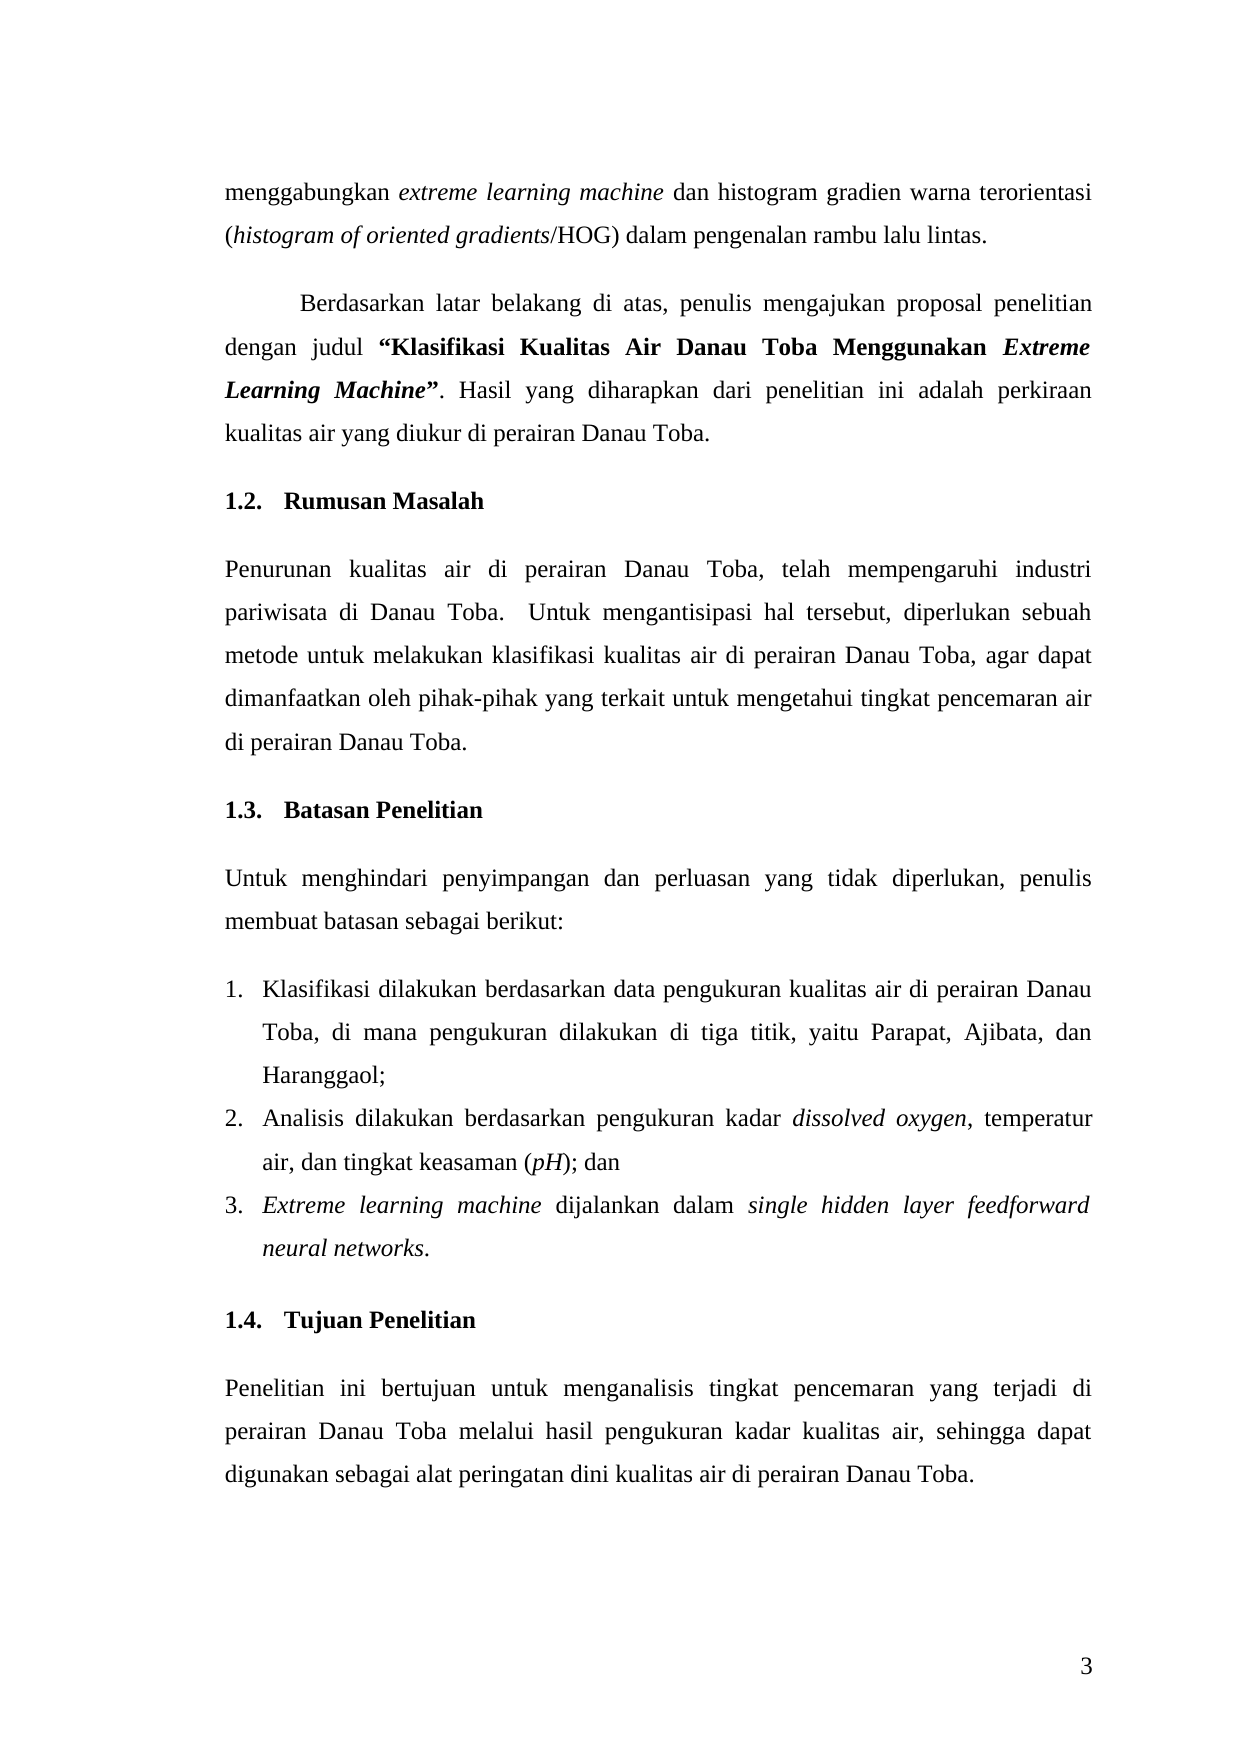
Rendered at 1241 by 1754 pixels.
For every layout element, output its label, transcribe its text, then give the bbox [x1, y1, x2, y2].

list Extreme learning machine dijalankan dalam single hidden layer feedforward neural networks. [224, 1190, 1092, 1262]
text Untuk menghindari penyimpangan dan perluasan yang tidak diperlukan, penulis membuat batasan sebagai berikut: [224, 863, 1092, 935]
text Berdasarkan latar belakang di atas, penulis mengajukan proposal penelitian dengan judul “Klasifikasi Kualitas Air Danau Toba Menggunakan Extreme Learning Machine”. Hasil yang diharapkan dari penelitian ini adalah perkiraan kualitas air yang diukur di perairan Danau Toba. [224, 288, 1092, 447]
list Klasifikasi dilakukan berdasarkan data pengukuran kualitas air di perairan Danau Toba, di mana pengukuran dilakukan di tiga titik, yaitu Parapat, Ajibata, dan Haranggaol; [224, 974, 1092, 1089]
text Penelitian ini bertujuan untuk menganalisis tingkat pencemaran yang terjadi di perairan Danau Toba melalui hasil pengukuran kadar kualitas air, sehingga dapat digunakan sebagai alat peringatan dini kualitas air di perairan Danau Toba. [224, 1373, 1092, 1488]
list Batasan Penelitian [224, 795, 1092, 823]
list Analisis dilakukan berdasarkan pengukuran kadar dissolved oxygen, temperatur air, dan tingkat keasaman (pH); dan [224, 1103, 1092, 1175]
text Penurunan kualitas air di perairan Danau Toba, telah mempengaruhi industri pariwisata di Danau Toba. Untuk mengantisipasi hal tersebut, diperlukan sebuah metode untuk melakukan klasifikasi kualitas air di perairan Danau Toba, agar dapat dimanfaatkan oleh pihak-pihak yang terkait untuk mengetahui tingkat pencemaran air di perairan Danau Toba. [224, 554, 1092, 755]
list Tujuan Penelitian [224, 1305, 1092, 1333]
list Rumusan Masalah [224, 486, 1092, 515]
